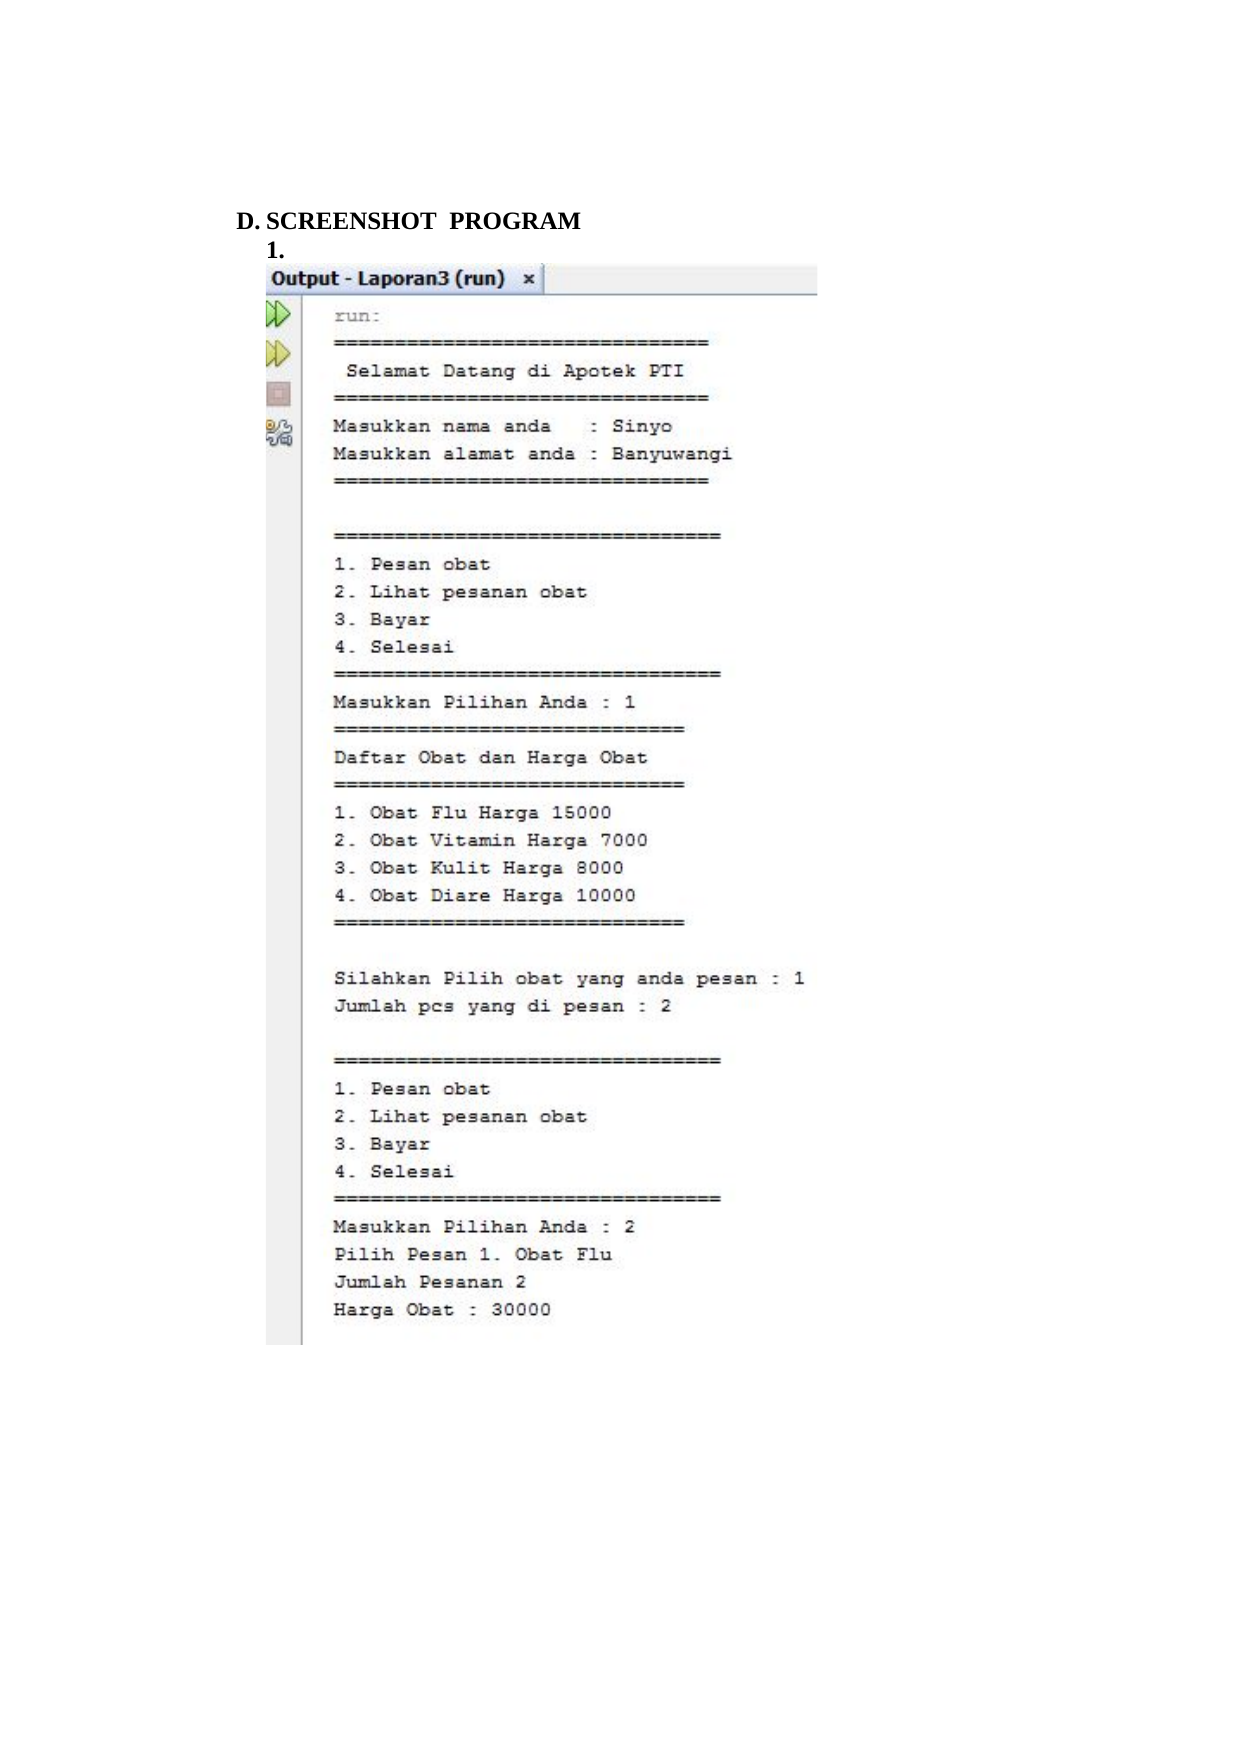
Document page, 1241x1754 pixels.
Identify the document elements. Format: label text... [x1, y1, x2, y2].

list 1. [266, 235, 1063, 263]
list SCREENSHOT PROGRAM [236, 206, 1063, 235]
picture [265, 263, 818, 1345]
